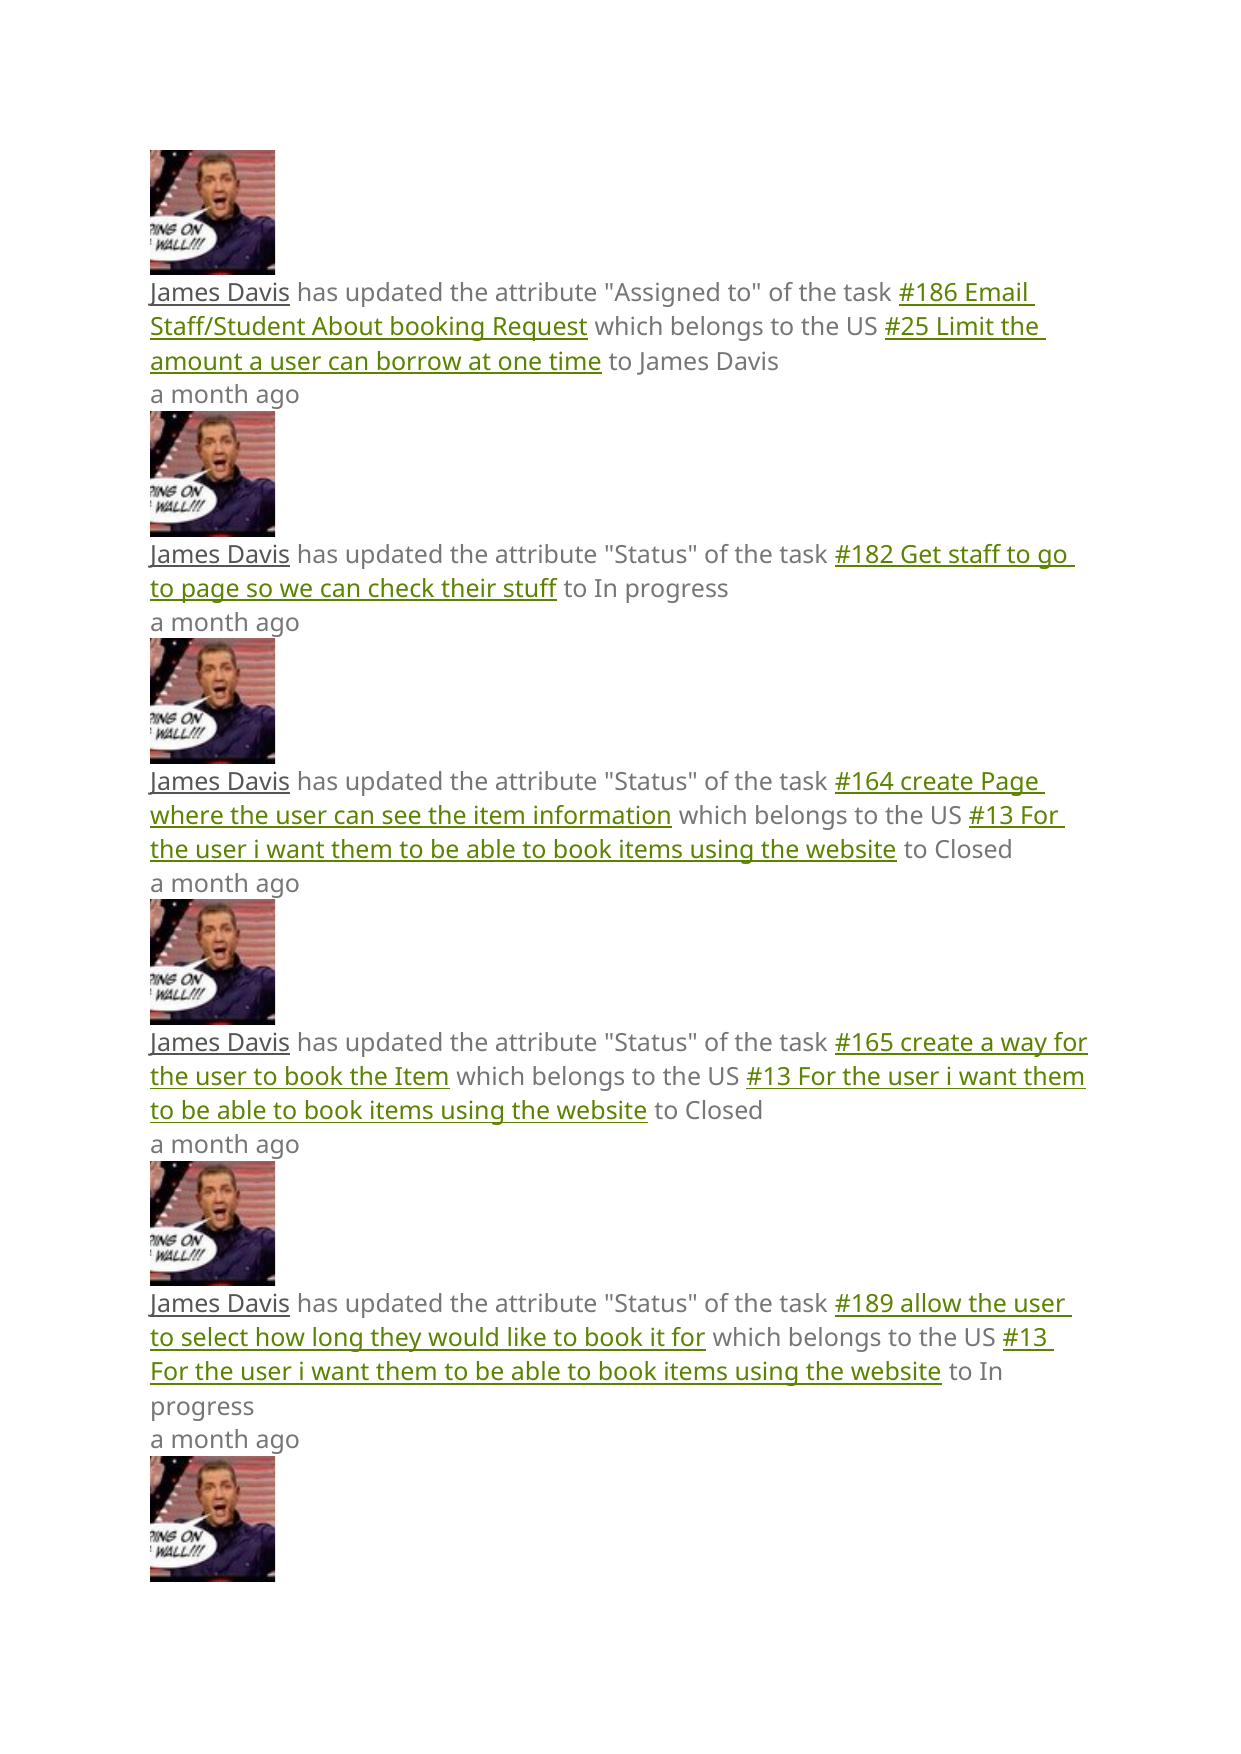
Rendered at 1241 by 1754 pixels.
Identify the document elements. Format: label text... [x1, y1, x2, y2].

picture [150, 638, 275, 764]
picture [150, 411, 275, 537]
picture [150, 899, 275, 1025]
text James Davis has updated the attribute "Assigned to" of the task #186 Email Staff/Student About booking Request which belongs to the US #25 Limit the amount a user can borrow at one time to James Davis [150, 275, 1090, 377]
text James Davis has updated the attribute "Status" of the task #164 create Page where the user can see the item information which belongs to the US #13 For the user i want them to be able to book items using the website to Closed [150, 763, 1090, 866]
text James Davis has updated the attribute "Status" of the task #189 allow the user to select how long they would like to book it for which belongs to the US #13 For the user i want them to be able to book items using the website to In progress [150, 1286, 1090, 1422]
text a month ago [150, 866, 1090, 900]
text a month ago [150, 1422, 1090, 1456]
text James Davis has updated the attribute "Status" of the task #182 Get staff to go to page so we can check their stuff to In progress [150, 536, 1090, 604]
picture [150, 1161, 275, 1286]
picture [150, 1456, 275, 1582]
text a month ago [150, 1127, 1090, 1161]
text a month ago [150, 377, 1090, 411]
text a month ago [150, 604, 1090, 638]
text James Davis has updated the attribute "Status" of the task #165 create a way for the user to book the Item which belongs to the US #13 For the user i want them to be able to book items using the website to Closed [150, 1025, 1090, 1127]
picture [150, 150, 275, 275]
